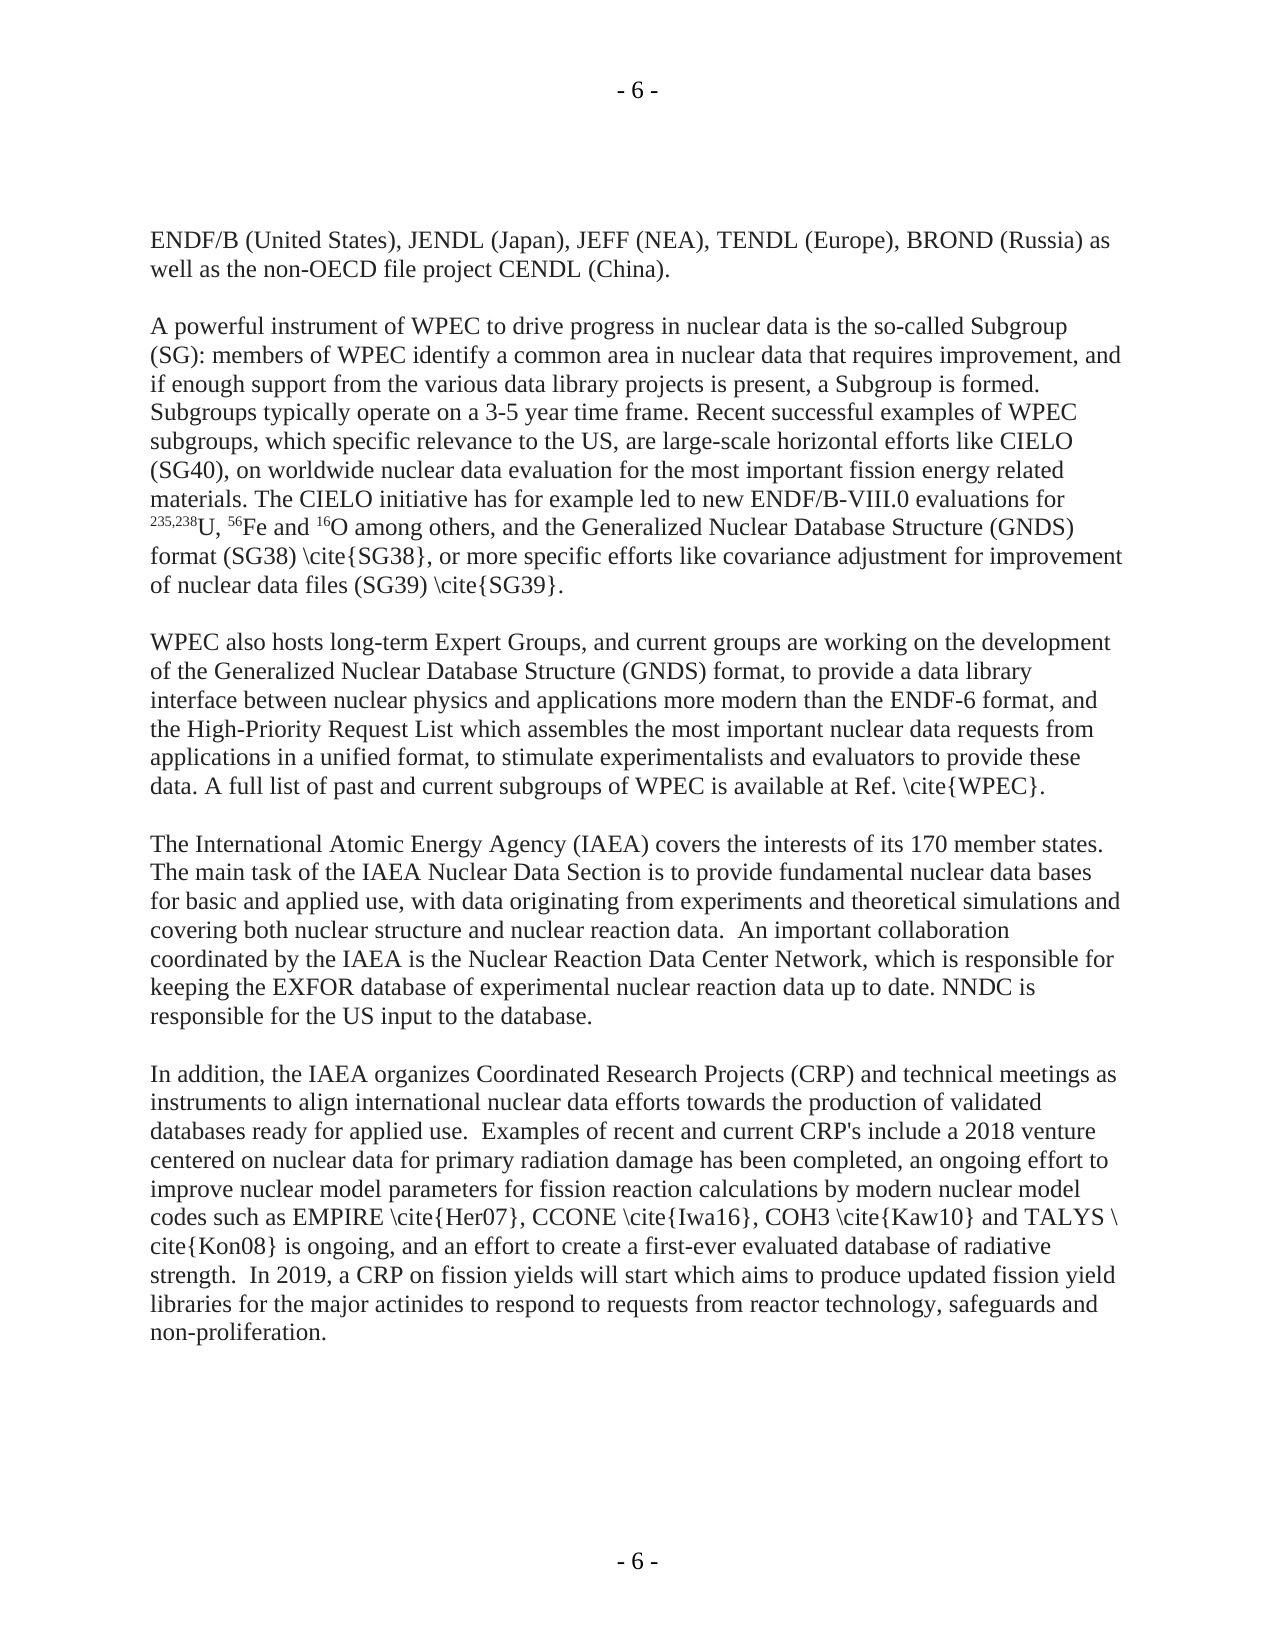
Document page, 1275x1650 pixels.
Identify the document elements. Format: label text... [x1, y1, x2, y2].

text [150, 225, 1125, 282]
text WPEC also hosts long-term Expert Groups, and current groups are working on the development of the Generalized Nuclear Database Structure (GNDS) format, to provide a data library interface between nuclear physics and applications more modern than the ENDF-6 format, and the High-Priority Request List which assembles the most important nuclear data requests from applications in a unified format, to stimulate experimentalists and evaluators to provide these data. A full list of past and current subgroups of WPEC is available at Ref. \cite{WPEC}. [150, 627, 1125, 800]
text The International Atomic Energy Agency (IAEA) covers the interests of its 170 member states. The main task of the IAEA Nuclear Data Section is to provide fundamental nuclear data bases for basic and applied use, with data originating from experiments and theoretical simulations and covering both nuclear structure and nuclear reaction data. An important collaboration coordinated by the IAEA is the Nuclear Reaction Data Center Network, which is responsible for keeping the EXFOR database of experimental nuclear reaction data up to date. NNDC is responsible for the US input to the database. [150, 829, 1125, 1030]
text A powerful instrument of WPEC to drive progress in nuclear data is the so-called Subgroup (SG): members of WPEC identify a common area in nuclear data that requires improvement, and if enough support from the various data library projects is present, a Subgroup is formed. Subgroups typically operate on a 3-5 year time frame. Recent successful examples of WPEC subgroups, which specific relevance to the US, are large-scale horizontal efforts like CIELO (SG40), on worldwide nuclear data evaluation for the most important fission energy related materials. The CIELO initiative has for example led to new ENDF/B-VIII.0 evaluations for 235,238U, 56Fe and 16O among others, and the Generalized Nuclear Database Structure (GNDS) format (SG38) \cite{SG38}, or more specific efforts like covariance adjustment for improvement of nuclear data files (SG39) \cite{SG39}. [150, 311, 1125, 599]
text In addition, the IAEA organizes Coordinated Research Projects (CRP) and technical meetings as instruments to align international nuclear data efforts towards the production of validated databases ready for applied use. Examples of recent and current CRP's include a 2018 venture centered on nuclear data for primary radiation damage has been completed, an ongoing effort to improve nuclear model parameters for fission reaction calculations by modern nuclear model codes such as EMPIRE \cite{Her07}, CCONE \cite{Iwa16}, COH3 \cite{Kaw10} and TALYS \cite{Kon08} is ongoing, and an effort to create a first-ever evaluated database of radiative strength. In 2019, a CRP on fission yields will start which aims to produce updated fission yield libraries for the major actinides to respond to requests from reactor technology, safeguards and non-proliferation. [150, 1059, 1125, 1346]
